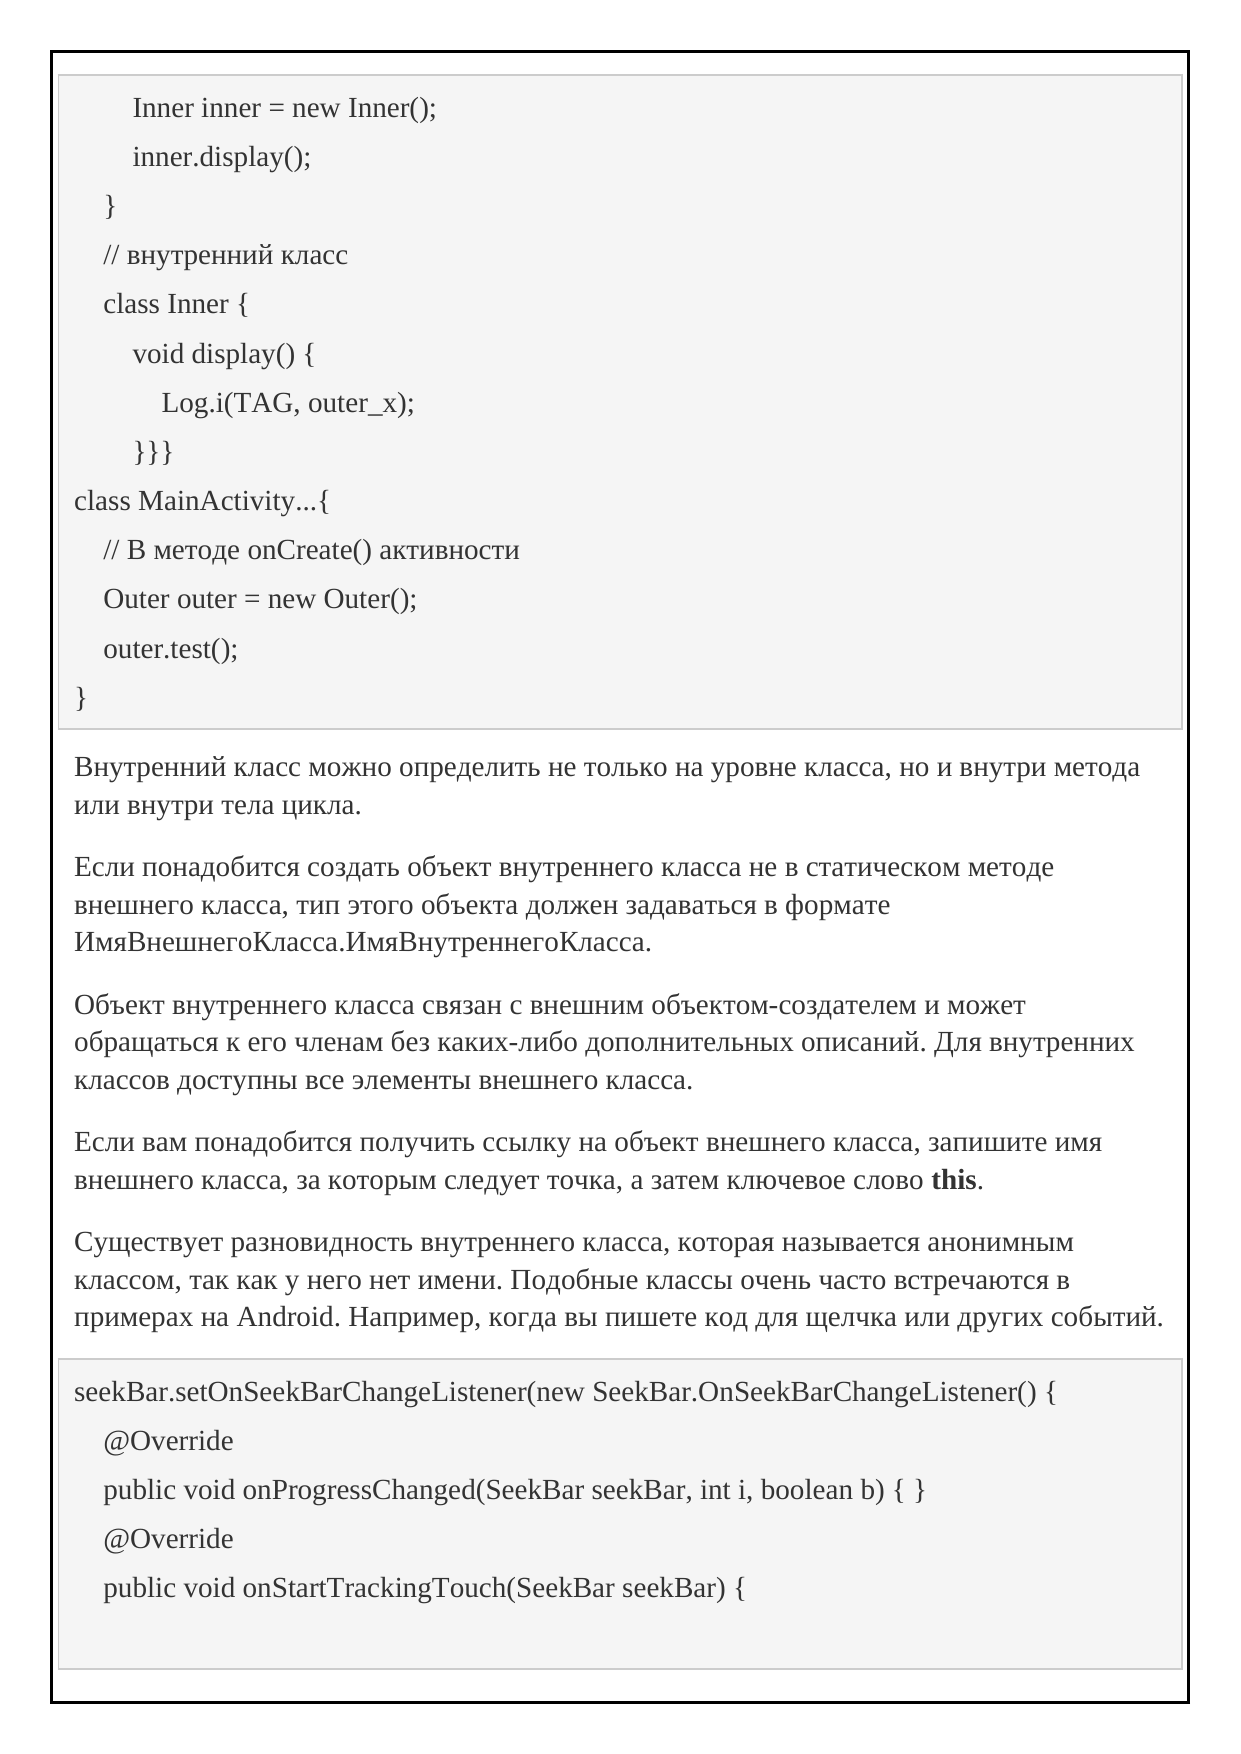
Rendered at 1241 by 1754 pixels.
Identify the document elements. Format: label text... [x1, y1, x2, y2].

text Outer outer = new Outer(); [59, 566, 1181, 615]
text Inner inner = new Inner(); [59, 76, 1181, 123]
text seekBar.setOnSeekBarChangeListener(new SeekBar.OnSeekBarChangeListener() { [59, 1360, 1181, 1407]
text Внутренний класс можно определить не только на уровне класса, но и внутри метода или внутри тела цикла. [74, 745, 1167, 820]
text @Override [59, 1505, 1181, 1554]
text Log.i(TAG, outer_x); [59, 369, 1181, 418]
text Если вам понадобится получить ссылку на объект внешнего класса, запишите имя внешнего класса, за которым следует точка, а затем ключевое слово this. [74, 1120, 1167, 1195]
text public void onProgressChanged(SeekBar seekBar, int i, boolean b) { } [59, 1456, 1181, 1505]
text Объект внутреннего класса связан с внешним объектом-создателем и может обращаться к его членам без каких-либо дополнительных описаний. Для внутренних классов доступны все элементы внешнего класса. [74, 983, 1167, 1095]
text @Override [59, 1407, 1181, 1456]
text } [59, 664, 1181, 728]
text Если понадобится создать объект внутреннего класса не в статическом методе внешнего класса, тип этого объекта должен задаваться в формате ИмяВнешнегоКласса.ИмяВнутреннегоКласса. [74, 845, 1167, 958]
text // В методе onCreate() активности [59, 516, 1181, 566]
text class MainActivity...{ [59, 467, 1181, 516]
text Существует разновидность внутреннего класса, которая называется анонимным классом, так как у него нет имени. Подобные классы очень часто встречаются в примерах на Android. Например, когда вы пишете код для щелчка или других событий. [74, 1220, 1167, 1333]
text } [59, 172, 1181, 221]
text // внутренний класс [59, 221, 1181, 271]
text inner.display(); [59, 123, 1181, 172]
text outer.test(); [59, 615, 1181, 664]
text }}} [59, 418, 1181, 467]
text public void onStartTrackingTouch(SeekBar seekBar) { [59, 1554, 1181, 1604]
text class Inner { [59, 271, 1181, 320]
text void display() { [59, 320, 1181, 369]
